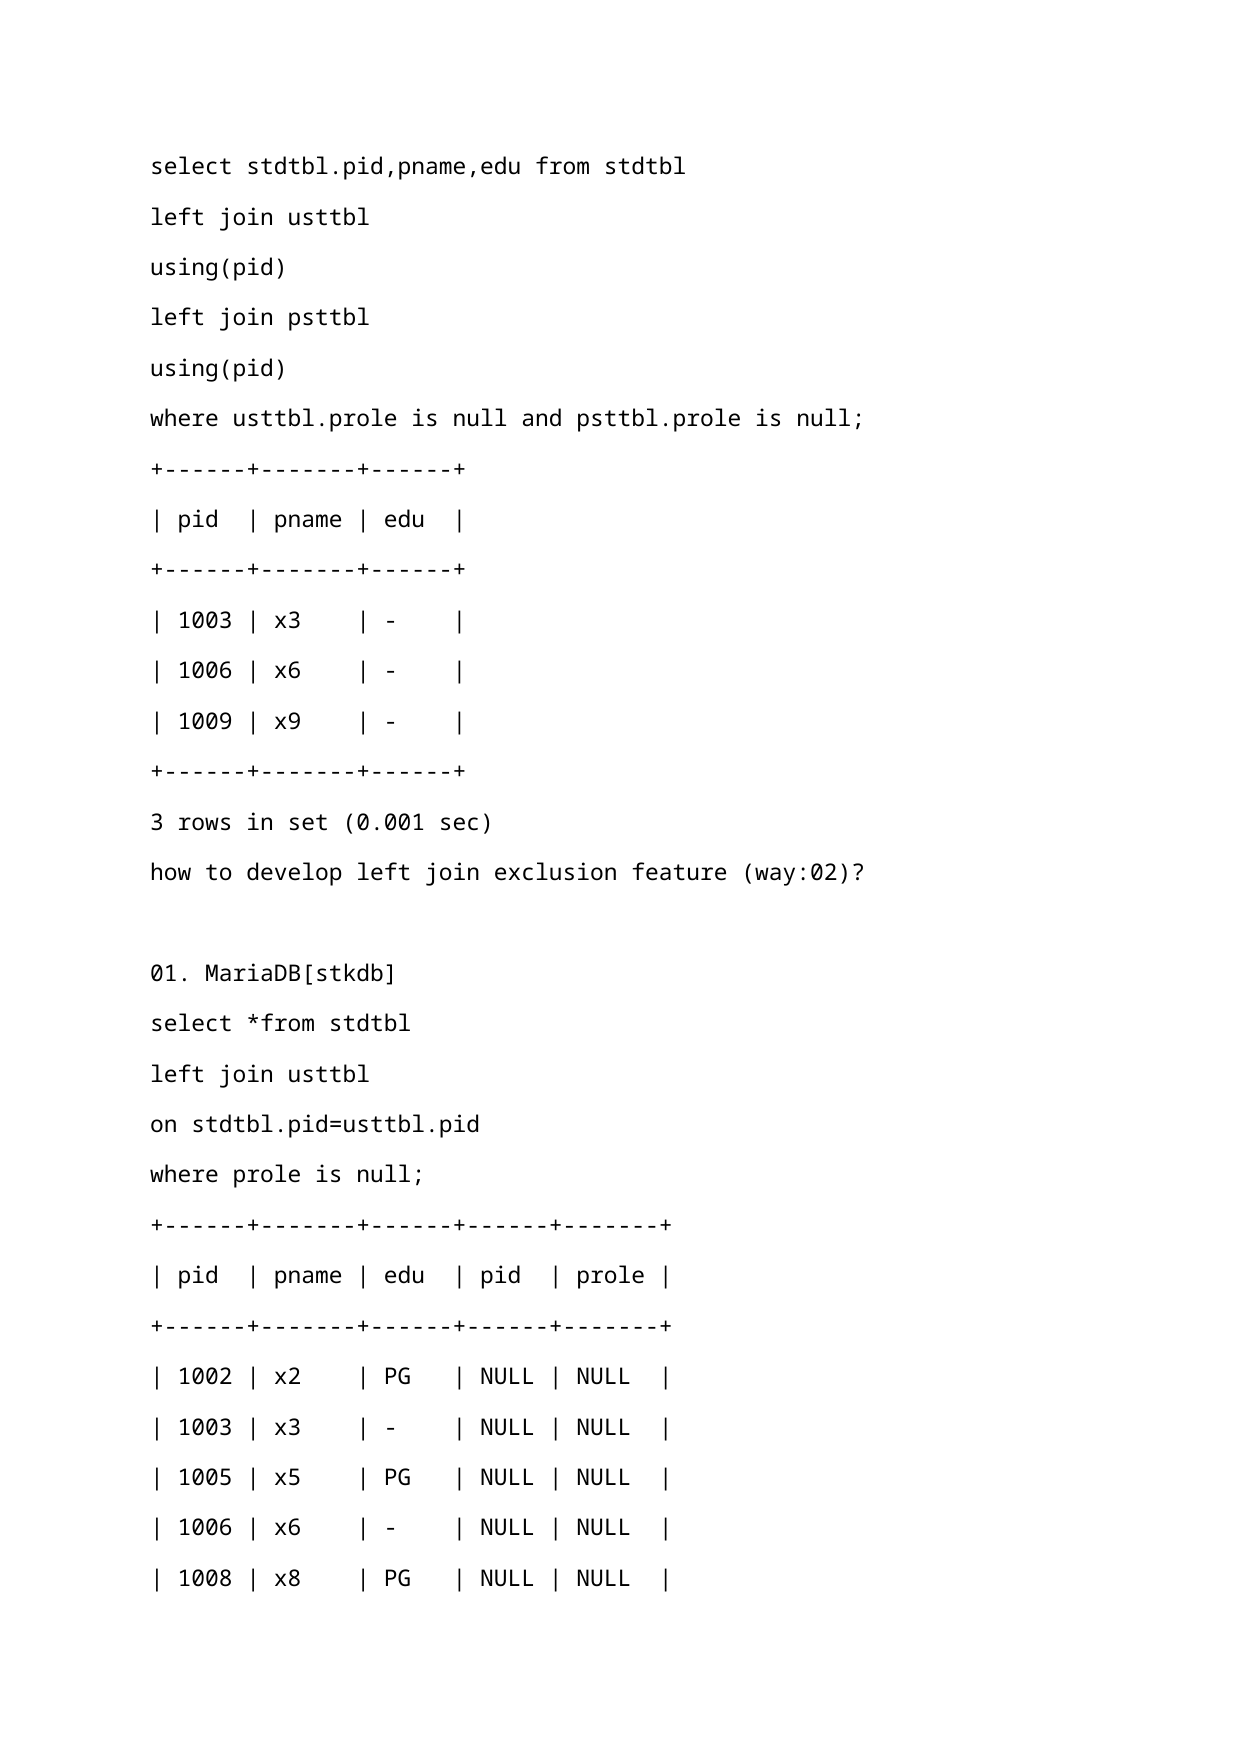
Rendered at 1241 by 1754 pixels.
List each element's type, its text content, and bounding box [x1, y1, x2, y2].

text | 1005 | x5 | PG | NULL | NULL | [150, 1461, 1090, 1492]
text | pid | pname | edu | [150, 503, 1090, 534]
text | 1008 | x8 | PG | NULL | NULL | [150, 1562, 1090, 1593]
text left join psttbl [150, 301, 1090, 332]
text left join usttbl [150, 1057, 1090, 1089]
text +------+-------+------+ [150, 452, 1090, 484]
text left join usttbl [150, 200, 1090, 232]
text select stdtbl.pid,pname,edu from stdtbl [150, 150, 1090, 181]
text on stdtbl.pid=usttbl.pid [150, 1108, 1090, 1139]
text | 1006 | x6 | - | NULL | NULL | [150, 1511, 1090, 1542]
text | 1003 | x3 | - | NULL | NULL | [150, 1410, 1090, 1442]
text how to develop left join exclusion feature (way:02)? [150, 856, 1090, 887]
text where prole is null; [150, 1158, 1090, 1189]
text select *from stdtbl [150, 1007, 1090, 1038]
text | 1006 | x6 | - | [150, 654, 1090, 685]
text using(pid) [150, 352, 1090, 383]
text | 1009 | x9 | - | [150, 704, 1090, 736]
text | 1003 | x3 | - | [150, 604, 1090, 635]
text 01. MariaDB[stkdb] [150, 957, 1090, 988]
text +------+-------+------+ [150, 553, 1090, 584]
text where usttbl.prole is null and psttbl.prole is null; [150, 402, 1090, 433]
text +------+-------+------+------+-------+ [150, 1309, 1090, 1341]
text +------+-------+------+------+-------+ [150, 1209, 1090, 1240]
text | pid | pname | edu | pid | prole | [150, 1259, 1090, 1290]
text | 1002 | x2 | PG | NULL | NULL | [150, 1360, 1090, 1391]
text +------+-------+------+ [150, 755, 1090, 786]
text 3 rows in set (0.001 sec) [150, 805, 1090, 837]
text using(pid) [150, 251, 1090, 282]
